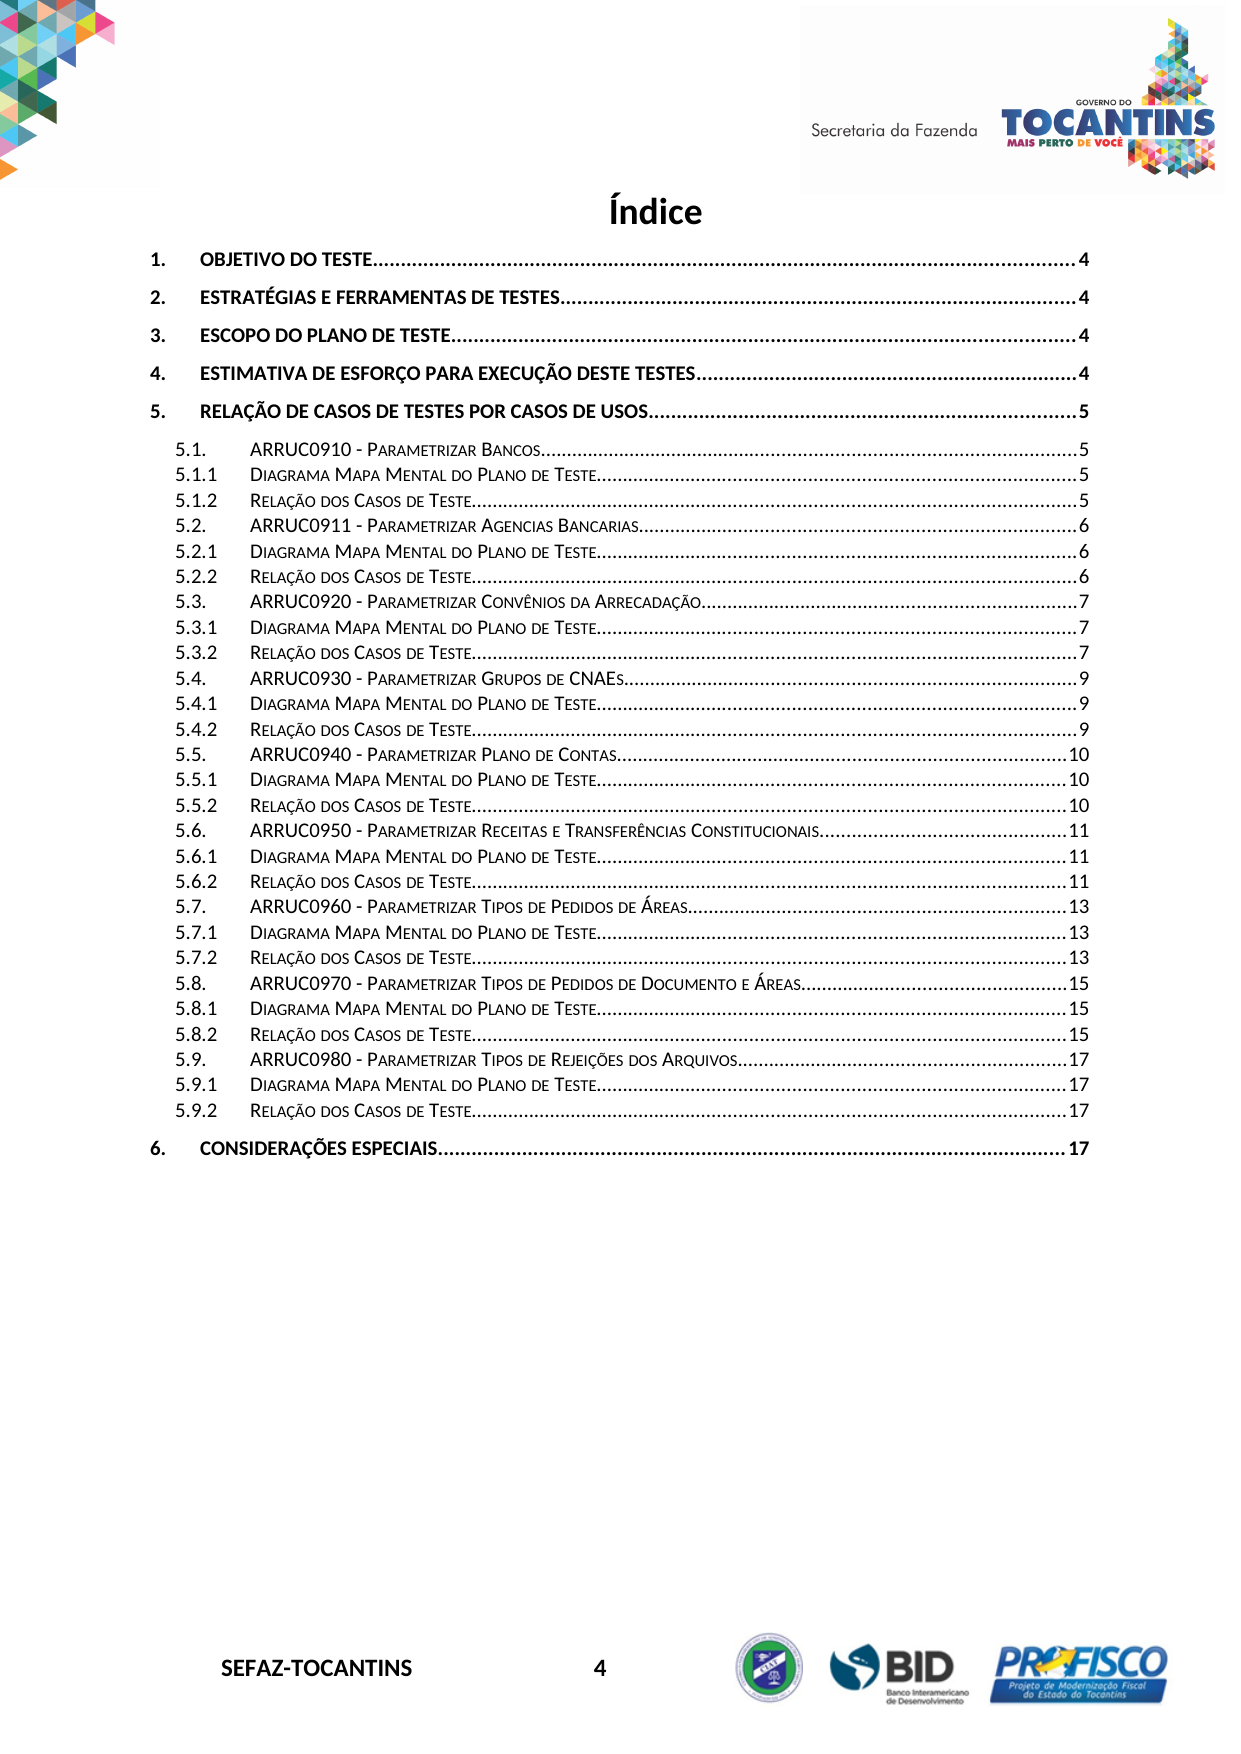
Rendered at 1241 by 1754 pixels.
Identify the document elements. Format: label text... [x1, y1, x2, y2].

text 5.2. ARRUC0911 - Parametrizar Agencias Bancarias 6 [175, 512, 1090, 538]
text 5.3.2 Relação dos Casos de Teste 7 [175, 639, 1090, 665]
text 5.1.2 Relação dos Casos de Teste 5 [175, 487, 1090, 512]
text 5.1.1 Diagrama Mapa Mental do Plano de Teste 5 [175, 462, 1090, 487]
title Índice [221, 188, 1090, 234]
text 3. Escopo do Plano de Teste 4 [150, 322, 1090, 348]
text 5.3.1 Diagrama Mapa Mental do Plano de Teste 7 [175, 614, 1090, 639]
picture [0, 0, 161, 188]
text 5.5.2 Relação dos Casos de Teste 10 [175, 792, 1090, 817]
text 5.5.1 Diagrama Mapa Mental do Plano de Teste 10 [175, 767, 1090, 792]
text 5.9. ARRUC0980 - Parametrizar Tipos de Rejeições dos Arquivos 17 [175, 1046, 1090, 1072]
text 5.3. ARRUC0920 - Parametrizar Convênios da Arrecadação 7 [175, 589, 1090, 614]
text 5.4.1 Diagrama Mapa Mental do Plano de Teste 9 [175, 690, 1090, 716]
text 5.8. ARRUC0970 - Parametrizar Tipos de Pedidos de Documento e Áreas 15 [175, 970, 1090, 995]
text 5.8.2 Relação dos Casos de Teste 15 [175, 1021, 1090, 1046]
text 5.6. ARRUC0950 - Parametrizar Receitas e Transferências Constitucionais 11 [175, 817, 1090, 843]
text 4. Estimativa de Esforço para Execução deste Testes 4 [150, 360, 1090, 386]
picture [733, 1631, 1174, 1707]
text 5.2.1 Diagrama Mapa Mental do Plano de Teste 6 [175, 538, 1090, 563]
text 5.6.1 Diagrama Mapa Mental do Plano de Teste 11 [175, 843, 1090, 868]
text 6. Considerações Especiais 17 [150, 1135, 1090, 1160]
picture [800, 5, 1226, 194]
text 1. Objetivo do Teste 4 [150, 247, 1090, 272]
text 5.1. ARRUC0910 - Parametrizar Bancos 5 [175, 436, 1090, 462]
text 2. Estratégias e Ferramentas de Testes 4 [150, 284, 1090, 310]
text 5.9.1 Diagrama Mapa Mental do Plano de Teste 17 [175, 1072, 1090, 1097]
text 5.7.1 Diagrama Mapa Mental do Plano de Teste 13 [175, 919, 1090, 944]
text 5.6.2 Relação dos Casos de Teste 11 [175, 868, 1090, 894]
text 5.9.2 Relação dos Casos de Teste 17 [175, 1097, 1090, 1122]
text 5.7. ARRUC0960 - Parametrizar Tipos de Pedidos de Áreas 13 [175, 894, 1090, 919]
text 5.5. ARRUC0940 - Parametrizar Plano de Contas 10 [175, 741, 1090, 767]
text 5.4.2 Relação dos Casos de Teste 9 [175, 716, 1090, 741]
text 5.4. ARRUC0930 - Parametrizar Grupos de CNAEs 9 [175, 665, 1090, 690]
text 5.8.1 Diagrama Mapa Mental do Plano de Teste 15 [175, 995, 1090, 1021]
text 5. Relação de Casos de Testes por Casos de Usos 5 [150, 398, 1090, 424]
text 5.2.2 Relação dos Casos de Teste 6 [175, 563, 1090, 589]
text 5.7.2 Relação dos Casos de Teste 13 [175, 944, 1090, 970]
